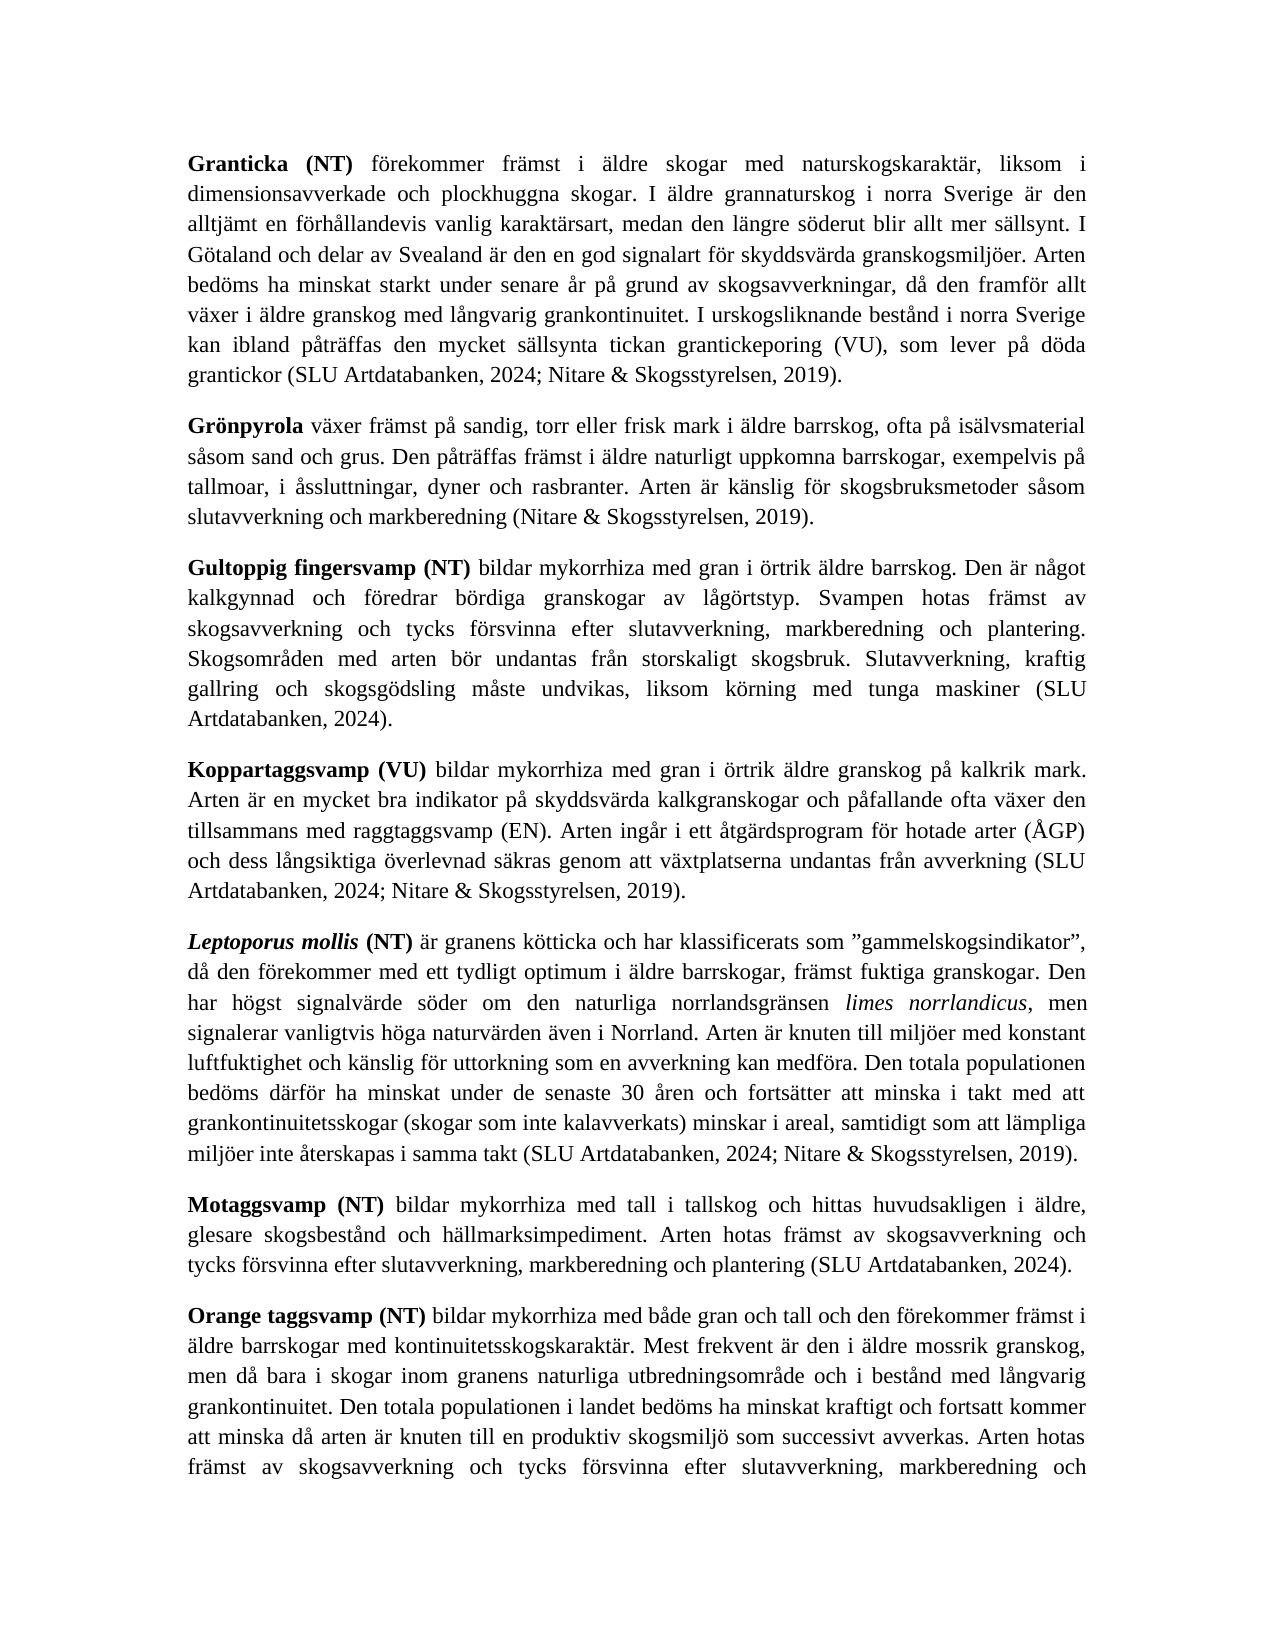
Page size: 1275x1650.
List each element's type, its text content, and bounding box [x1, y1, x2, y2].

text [187, 1302, 1087, 1479]
text Grönpyrola växer främst på sandig, torr eller frisk mark i äldre barrskog, ofta på isälvsmaterial såsom sand och grus. Den påträffas främst i äldre naturligt uppkomna barrskogar, exempelvis på tallmoar, i åssluttningar, dyner och rasbranter. Arten är känslig för skogsbruksmetoder såsom slutavverkning och markberedning (Nitare & Skogsstyrelsen, 2019). [187, 412, 1087, 529]
text Gultoppig fingersvamp (NT) bildar mykorrhiza med gran i örtrik äldre barrskog. Den är något kalkgynnad och föredrar bördiga granskogar av lågörtstyp. Svampen hotas främst av skogsavverkning och tycks försvinna efter slutavverkning, markberedning och plantering. Skogsområden med arten bör undantas från storskaligt skogsbruk. Slutavverkning, kraftig gallring och skogsgödsling måste undvikas, liksom körning med tunga maskiner (SLU Artdatabanken, 2024). [187, 554, 1087, 732]
text Motaggsvamp (NT) bildar mykorrhiza med tall i tallskog och hittas huvudsakligen i äldre, glesare skogsbestånd och hällmarksimpediment. Arten hotas främst av skogsavverkning och tycks försvinna efter slutavverkning, markberedning och plantering (SLU Artdatabanken, 2024). [187, 1191, 1087, 1277]
text Koppartaggsvamp (VU) bildar mykorrhiza med gran i örtrik äldre granskog på kalkrik mark. Arten är en mycket bra indikator på skyddsvärda kalkgranskogar och påfallande ofta växer den tillsammans med raggtaggsvamp (EN). Arten ingår i ett åtgärdsprogram för hotade arter (ÅGP) och dess långsiktiga överlevnad säkras genom att växtplatserna undantas från avverkning (SLU Artdatabanken, 2024; Nitare & Skogsstyrelsen, 2019). [187, 756, 1087, 903]
text Leptoporus mollis (NT) är granens kötticka och har klassificerats som ”gammelskogsindikator”, då den förekommer med ett tydligt optimum i äldre barrskogar, främst fuktiga granskogar. Den har högst signalvärde söder om den naturliga norrlandsgränsen limes norrlandicus, men signalerar vanligtvis höga naturvärden även i Norrland. Arten är knuten till miljöer med konstant luftfuktighet och känslig för uttorkning som en avverkning kan medföra. Den totala populationen bedöms därför ha minskat under de senaste 30 åren och fortsätter att minska i takt med att grankontinuitetsskogar (skogar som inte kalavverkats) minskar i areal, samtidigt som att lämpliga miljöer inte återskapas i samma takt (SLU Artdatabanken, 2024; Nitare & Skogsstyrelsen, 2019). [187, 928, 1087, 1166]
text Granticka (NT) förekommer främst i äldre skogar med naturskogskaraktär, liksom i dimensionsavverkade och plockhuggna skogar. I äldre grannaturskog i norra Sverige är den alltjämt en förhållandevis vanlig karaktärsart, medan den längre söderut blir allt mer sällsynt. I Götaland och delar av Svealand är den en god signalart för skyddsvärda granskogsmiljöer. Arten bedöms ha minskat starkt under senare år på grund av skogsavverkningar, då den framför allt växer i äldre granskog med långvarig grankontinuitet. I urskogsliknande bestånd i norra Sverige kan ibland påträffas den mycket sällsynta tickan grantickeporing (VU), som lever på döda grantickor (SLU Artdatabanken, 2024; Nitare & Skogsstyrelsen, 2019). [187, 150, 1087, 388]
